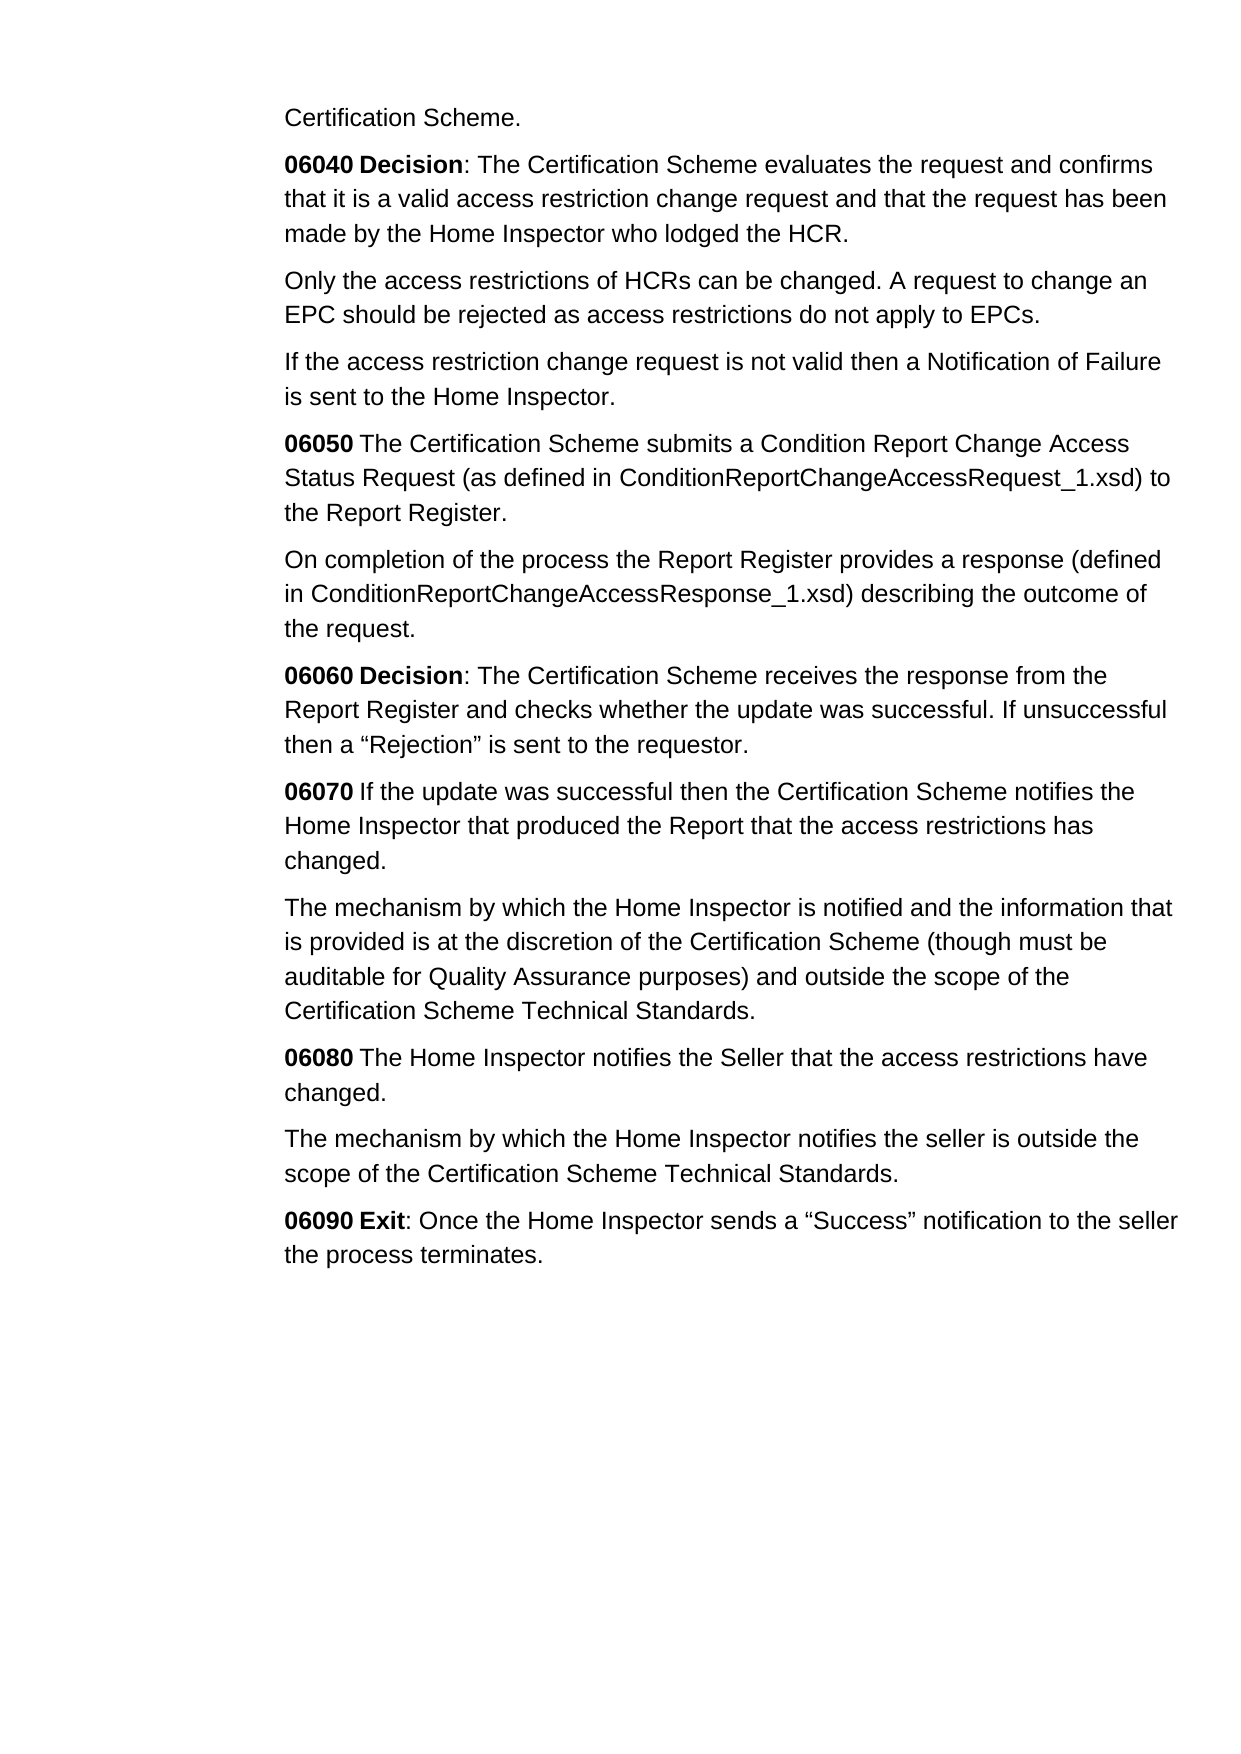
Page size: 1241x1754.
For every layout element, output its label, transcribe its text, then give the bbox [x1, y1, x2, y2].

text Only the access restrictions of HCRs can be changed. A request to change an EPC should be rejected as access restrictions do not apply to EPCs. [284, 266, 1181, 329]
text The mechanism by which the Home Inspector is notified and the information that is provided is at the discretion of the Certification Scheme (though must be auditable for Quality Assurance purposes) and outside the scope of the Certification Scheme Technical Standards. [284, 893, 1181, 1025]
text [284, 103, 1181, 132]
text On completion of the process the Report Register provides a response (defined in ConditionReportChangeAccessResponse_1.xsd) describing the outcome of the request. [284, 545, 1181, 642]
text If the access restriction change request is not valid then a Notification of Failure is sent to the Home Inspector. [284, 347, 1181, 411]
text 06060 Decision: The Certification Scheme receives the response from the Report Register and checks whether the update was successful. If unsuccessful then a “Rejection” is sent to the requestor. [284, 661, 1181, 758]
text The mechanism by which the Home Inspector notifies the seller is outside the scope of the Certification Scheme Technical Standards. [284, 1124, 1181, 1188]
text 06050 The Certification Scheme submits a Condition Report Change Access Status Request (as defined in ConditionReportChangeAccessRequest_1.xsd) to the Report Register. [284, 429, 1181, 527]
text 06070 If the update was successful then the Certification Scheme notifies the Home Inspector that produced the Report that the access restrictions has changed. [284, 777, 1181, 874]
text 06090 Exit: Once the Home Inspector sends a “Success” notification to the seller the process terminates. [284, 1206, 1181, 1269]
text 06040 Decision: The Certification Scheme evaluates the request and confirms that it is a valid access restriction change request and that the request has been made by the Home Inspector who lodged the HCR. [284, 150, 1181, 248]
text 06080 The Home Inspector notifies the Seller that the access restrictions have changed. [284, 1043, 1181, 1106]
